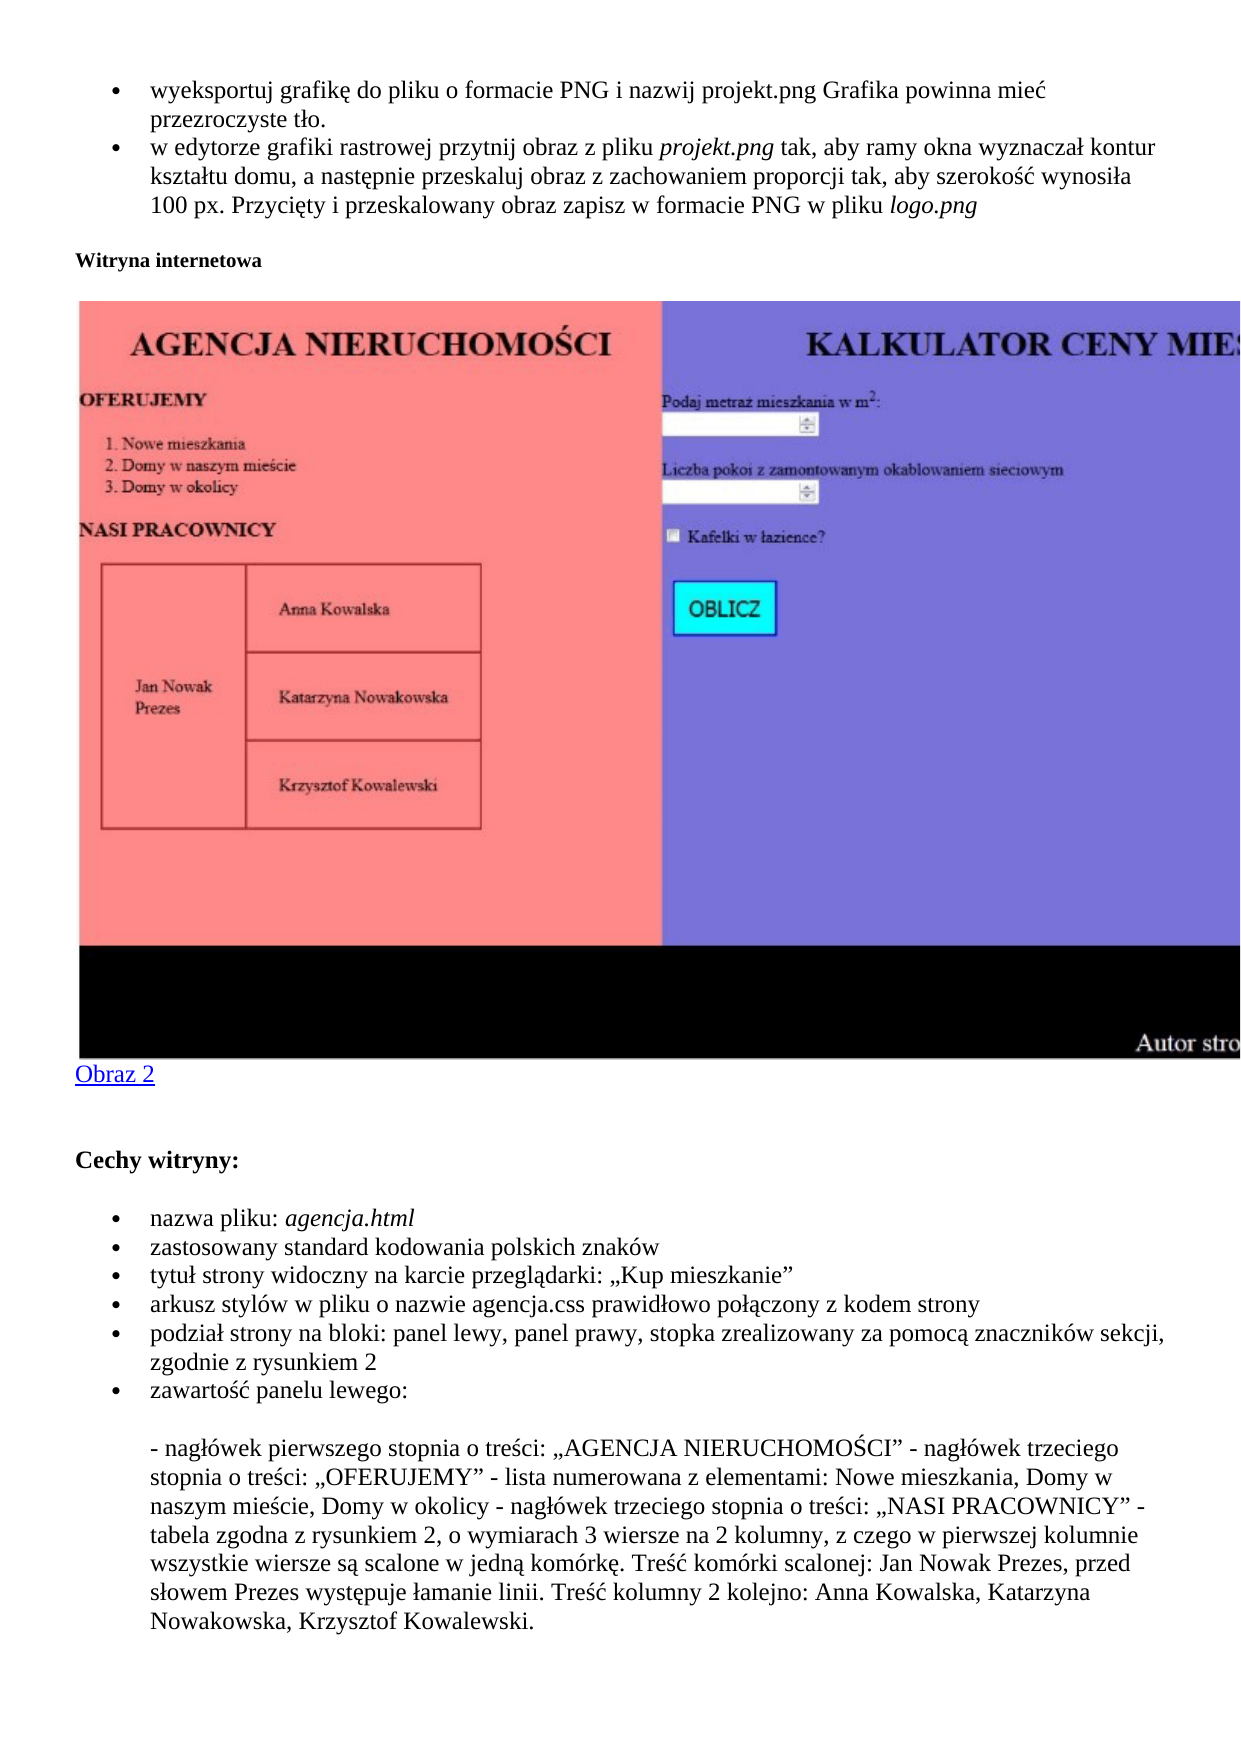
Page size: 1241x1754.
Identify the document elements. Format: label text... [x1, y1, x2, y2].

list w edytorze grafiki rastrowej przytnij obraz z pliku projekt.png tak, aby ramy okna wyznaczał kontur kształtu domu, a następnie przeskaluj obraz z zachowaniem proporcji tak, aby szerokość wynosiła 100 px. Przycięty i przeskalowany obraz zapisz w formacie PNG w pliku logo.png [112, 132, 1165, 219]
text Witryna internetowa [75, 248, 1165, 272]
list nazwa pliku: agencja.html [112, 1203, 1165, 1232]
list tytuł strony widoczny na karcie przeglądarki: „Kup mieszkanie” [112, 1261, 1165, 1289]
text Obraz 2 [75, 1060, 1165, 1088]
text Cechy witryny: [75, 1145, 1165, 1174]
list podział strony na bloki: panel lewy, panel prawy, stopka zrealizowany za pomocą znaczników sekcji, zgodnie z rysunkiem 2 [112, 1318, 1165, 1376]
list arkusz stylów w pliku o nazwie agencja.css prawidłowo połączony z kodem strony [112, 1289, 1165, 1318]
list wyeksportuj grafikę do pliku o formacie PNG i nazwij projekt.png Grafika powinna mieć przezroczyste tło. [112, 75, 1165, 132]
text - nagłówek pierwszego stopnia o treści: „AGENCJA NIERUCHOMOŚCI” - nagłówek trzeciego stopnia o treści: „OFERUJEMY” - lista numerowana z elementami: Nowe mieszkania, Domy w naszym mieście, Domy w okolicy - nagłówek trzeciego stopnia o treści: „NASI PRACOWNICY” - tabela zgodna z rysunkiem 2, o wymiarach 3 wiersze na 2 kolumny, z czego w pierwszej kolumnie wszystkie wiersze są scalone w jedną komórkę. Treść komórki scalonej: Jan Nowak Prezes, przed słowem Prezes występuje łamanie linii. Treść kolumny 2 kolejno: Anna Kowalska, Katarzyna Nowakowska, Krzysztof Kowalewski. [150, 1433, 1165, 1635]
list zastosowany standard kodowania polskich znaków [112, 1232, 1165, 1261]
picture [75, 301, 1241, 1060]
list zawartość panelu lewego: [112, 1376, 1165, 1404]
